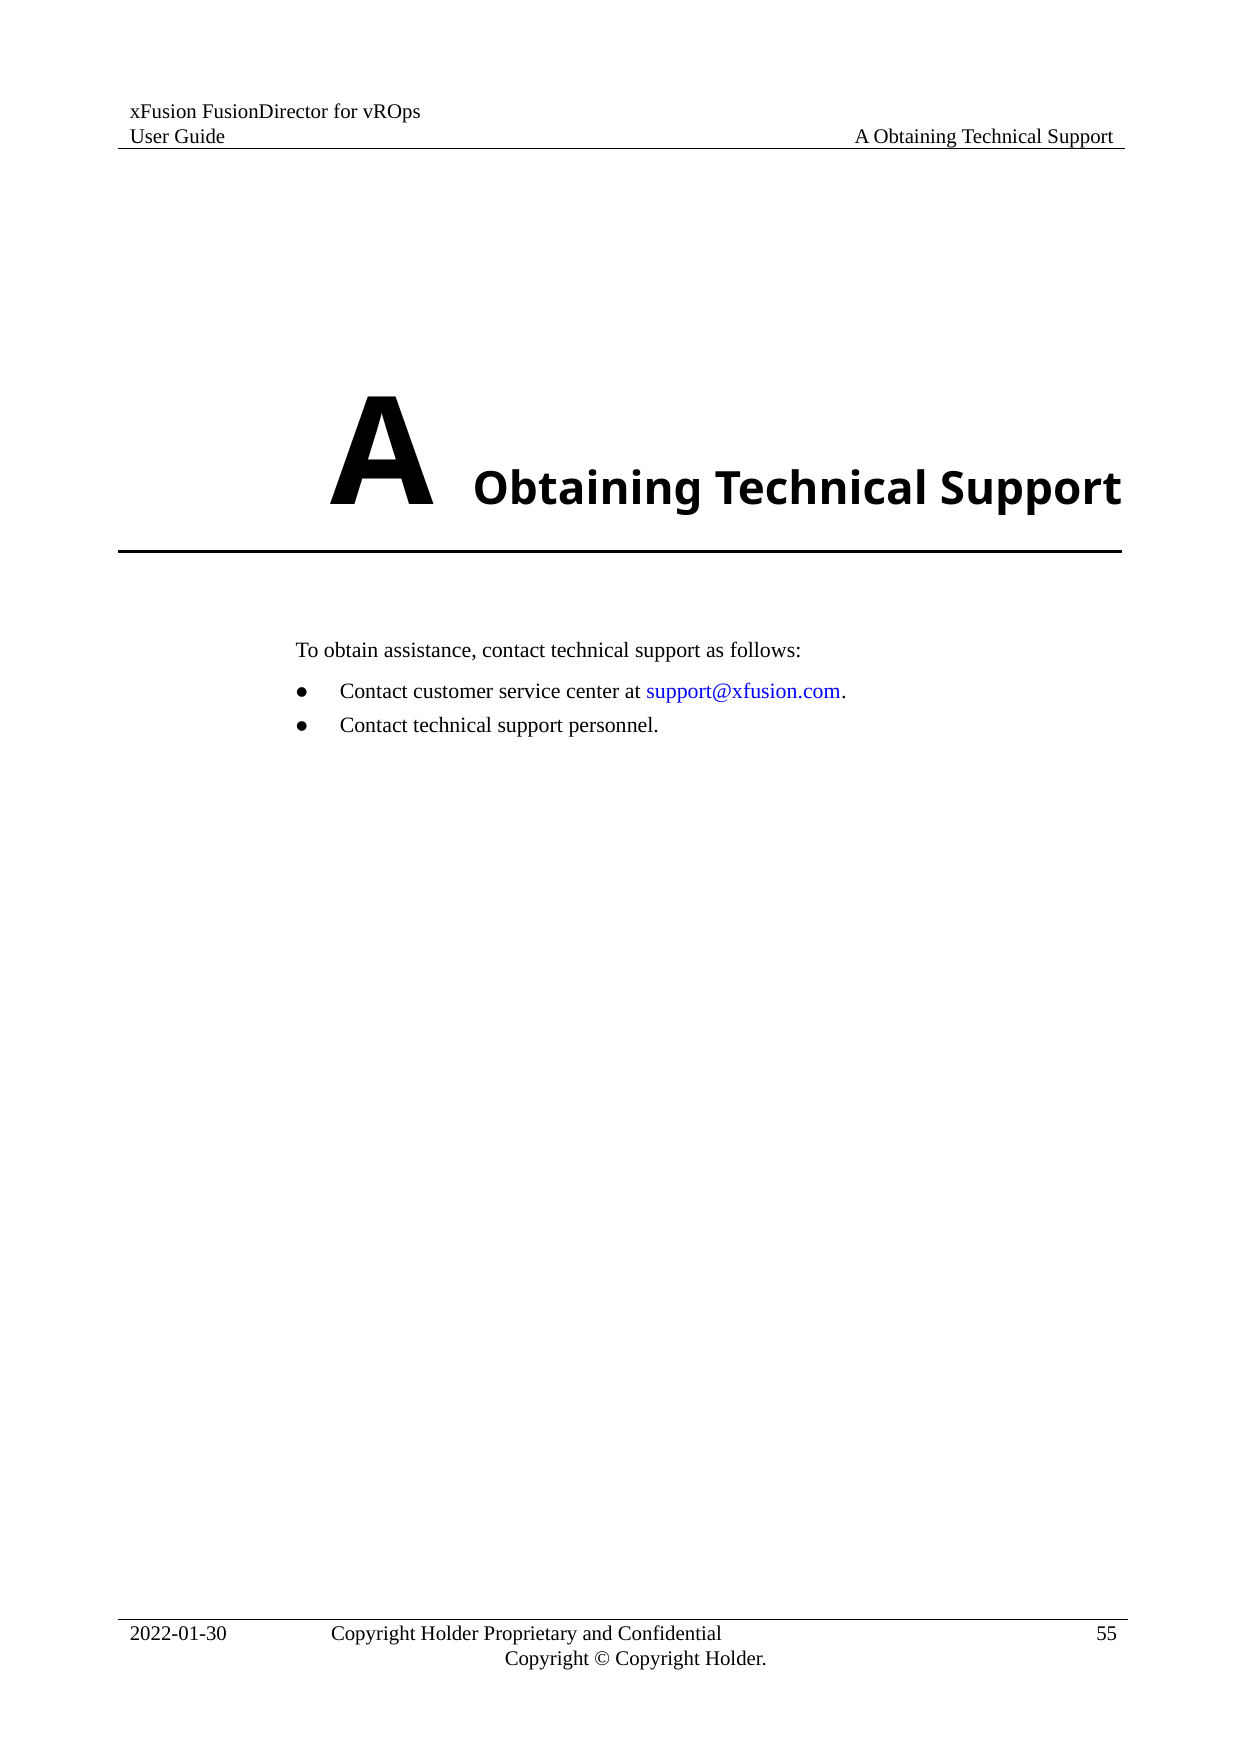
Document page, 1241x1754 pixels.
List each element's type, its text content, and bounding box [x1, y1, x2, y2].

list Contact customer service center at support@xfusion.com. [295, 678, 1122, 704]
text To obtain assistance, contact technical support as follows: [295, 637, 1122, 662]
list Contact technical support personnel. [295, 712, 1122, 737]
subtitle Obtaining Technical Support [118, 344, 1122, 550]
